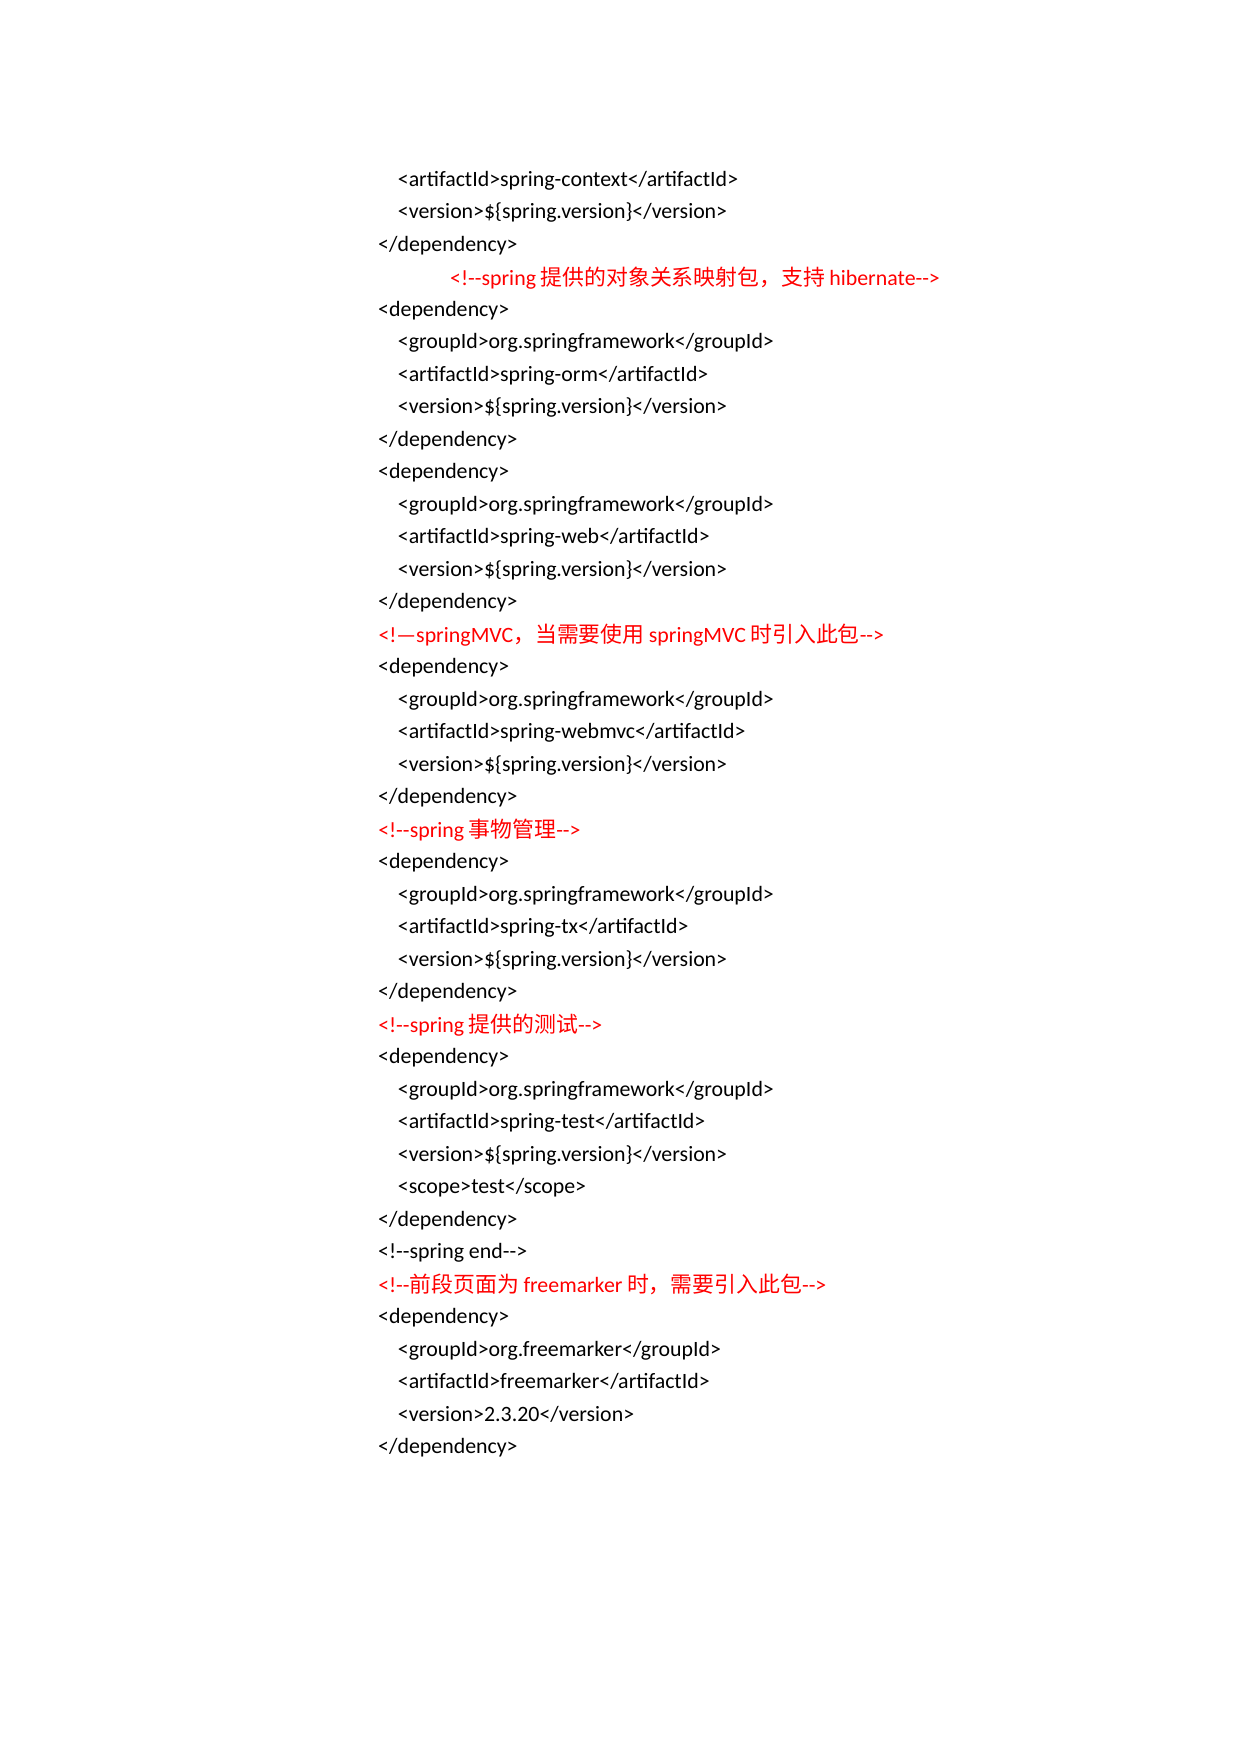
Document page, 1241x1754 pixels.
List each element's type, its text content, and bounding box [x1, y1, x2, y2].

list <dependency> [275, 649, 1053, 682]
list <!--spring事物管理--> [275, 812, 1053, 844]
list <dependency> [275, 844, 1053, 877]
list <artifactId>spring-orm</artifactId> [275, 357, 1053, 389]
list <groupId>org.springframework</groupId> [275, 487, 1053, 519]
list <artifactId>spring-webmvc</artifactId> [275, 714, 1053, 747]
list <groupId>org.springframework</groupId> [275, 682, 1053, 714]
list <version>${spring.version}</version> [275, 747, 1053, 779]
list <artifactId>spring-context</artifactId> [275, 162, 1053, 194]
list <version>${spring.version}</version> [275, 194, 1053, 227]
list <version>${spring.version}</version> [275, 389, 1053, 422]
list <artifactId>spring-test</artifactId> [275, 1104, 1053, 1137]
list <version>2.3.20</version> [275, 1397, 1053, 1429]
list <!--前段页面为freemarker时，需要引入此包--> [275, 1267, 1053, 1299]
list <groupId>org.springframework</groupId> [275, 1072, 1053, 1104]
list <artifactId>freemarker</artifactId> [275, 1364, 1053, 1397]
list <dependency> [275, 454, 1053, 487]
list <version>${spring.version}</version> [275, 1137, 1053, 1169]
list <version>${spring.version}</version> [275, 552, 1053, 584]
list </dependency> [275, 584, 1053, 617]
list <dependency> [275, 292, 1053, 324]
list <groupId>org.freemarker</groupId> [275, 1332, 1053, 1364]
list <groupId>org.springframework</groupId> [275, 324, 1053, 357]
list </dependency> [275, 422, 1053, 454]
list <!—springMVC，当需要使用springMVC时引入此包--> [275, 617, 1053, 649]
list </dependency> [275, 1429, 1053, 1462]
list <version>${spring.version}</version> [275, 942, 1053, 974]
list </dependency> [275, 779, 1053, 812]
list <dependency> [275, 1299, 1053, 1332]
list <artifactId>spring-tx</artifactId> [275, 909, 1053, 942]
list <artifactId>spring-web</artifactId> [275, 519, 1053, 552]
list <groupId>org.springframework</groupId> [275, 877, 1053, 909]
list <!--spring end--> [275, 1234, 1053, 1267]
list <!--spring提供的测试--> [275, 1007, 1053, 1039]
list <scope>test</scope> [275, 1169, 1053, 1202]
list <!--spring提供的对象关系映射包，支持hibernate--> [275, 259, 1053, 292]
list </dependency> [275, 974, 1053, 1007]
list <dependency> [275, 1039, 1053, 1072]
list </dependency> [275, 1202, 1053, 1234]
list </dependency> [275, 227, 1053, 259]
